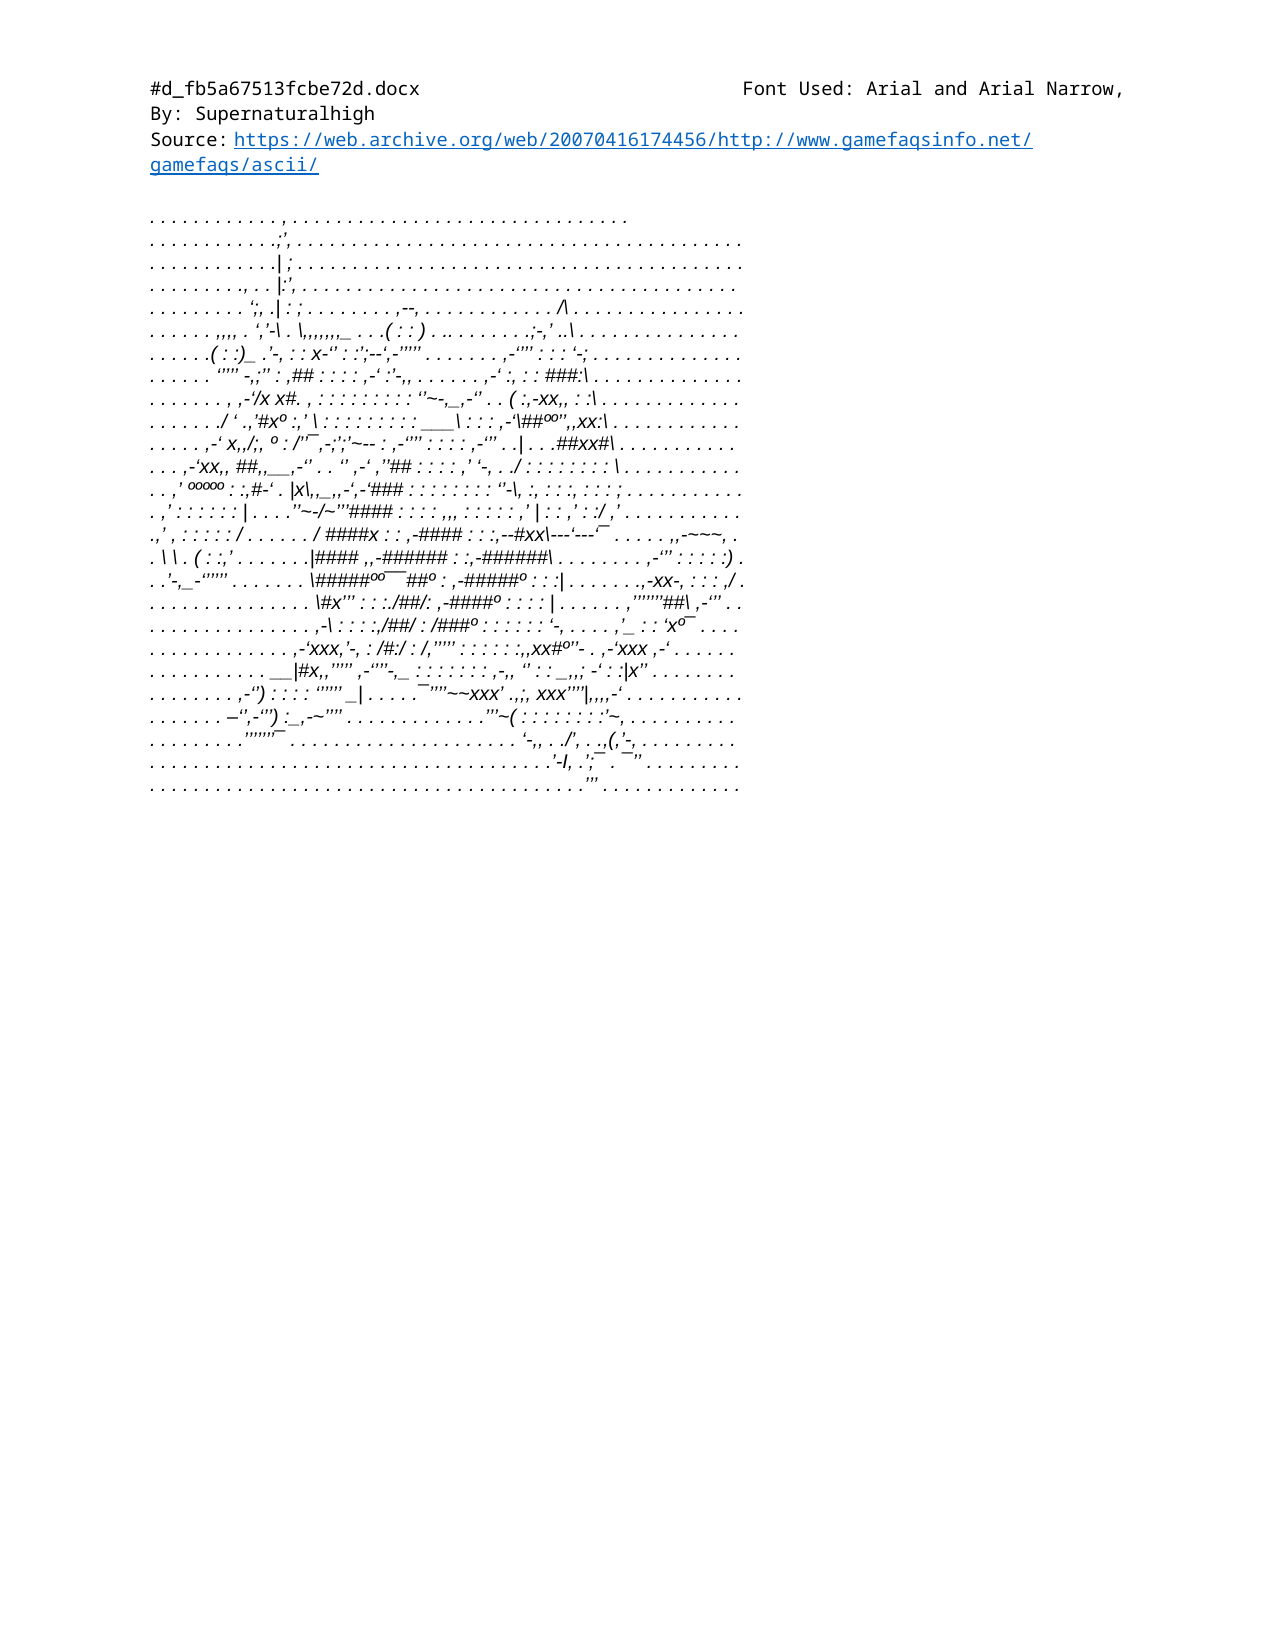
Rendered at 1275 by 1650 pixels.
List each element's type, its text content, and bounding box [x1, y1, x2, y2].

text . . . . . . . . . . . . , . . . . . . . . . . . . . . . . . . . . . . . . . . . . . . . . . . . . . . . . . . .;’, . . . . . . . . . . . . . . . . . . . . . . . . . . . . . . . . . . . . . . . . . . . . . . . . . . . . .| ; . . . . . . . . . . . . . . . . . . . . . . . . . . . . . . . . . . . . . . . . . . . . . . . . . ., . . |:’, . . . . . . . . . . . . . . . . . . . . . . . . . . . . . . . . . . . . . . . . . . . . . . . . . ‘;, .| : ; . . . . . . . . ,--, . . . . . . . . . . . . /\ . . . . . . . . . . . . . . . . . . . . . . ,,,, . ‘,’-\ . \,,,,,,,_ . . .( : : ) . .. . . . . . . .;-,’ ..\ . . . . . . . . . . . . . . . . . . . . .( : :)_ .’-, : : x-‘’ : :’;--‘,-’’’’’ . . . . . . . ,-‘’’’ : : : ‘-; . . . . . . . . . . . . . . . . . . . . ‘’’’’ -,;’’ : ,## : : : : ,-‘ :’-,, . . . . . . ,-‘ :, : : ###:\ . . . . . . . . . . . . . . . . . . . . . , ,-‘/x x#. , : : : : : : : : : ‘’~-,_,-‘’ . . ( :,-xx,, : :\ . . . . . . . . . . . . . . . . . . . ./ ‘ .,’#xº :,’ \ : : : : : : : : : ___\ : : : ,-‘\##ºº’’,,xx:\ . . . . . . . . . . . . . . . . . ,-‘ x,,/;, º : /’’¯,-;’;’~-- : ,-‘’’’ : : : : ,-‘’’ . .| . . .##xx#\ . . . . . . . . . . . . . . ,-‘xx,, ##,,__,-‘’ . . ‘’ ,-‘ ,’’## : : : : ,’ ‘-, . ./ : : : : : : : : \ . . . . . . . . . . . . . ,’ ººººº : :,#-‘ . |x\,,_,,-‘,-‘### : : : : : : : : ‘’-\, :, : : :, : : : ; . . . . . . . . . . . . ,’ : : : : : : | . . . .’’~-/~’’’#### : : : : ,,, : : : : : ,’ | : : ,’ : :/ ,’ . . . . . . . . . . . .,’ , : : : : : / . . . . . . / ####x : : ,-#### : : :,--#xx\---‘---‘¯ . . . . . ,,-~~~, . . \ \ . ( : :,’ . . . . . . .|#### ,,-###### : :,-######\ . . . . . . . . ,-‘’’ : : : : :) . . .’-,_-‘’’’’’ . . . . . . . \#####ºº¯¯##º : ,-#####º : : :| . . . . . . .,-xx-, : : : ,/ . . . . . . . . . . . . . . . . \#x’’’ : : :./##/: ,-####º : : : : | . . . . . . ,’’’’’’’##\ ,-‘’’ . . . . . . . . . . . . . . . . . ,-\ : : : :,/##/ : /###º : : : : : : ‘-, . . . . ,’_ : : ‘xº¯ . . . . . . . . . . . . . . . . . ,-‘xxx,’-, : /#:/ : /,’’’’’ : : : : : :,,xx#º’’- . ,-‘xxx ,-‘ . . . . . . . . . . . . . . . . . __|#x,,’’’’’ ,-‘’’’-,_ : : : : : : : ,-,, ‘’ : : _,,; -‘ : :|x’’ . . . . . . . . . . . . . . . . ,-‘’) : : : : ‘’’’’’ _| . . . . .¯’’’’~~xxx’ .,;, xxx’’’’|,,,,-‘ . . . . . . . . . . . . . . . . . . –‘’,-‘’’) :_,-~’’’’ . . . . . . . . . . . . .’’’~( : : : : : : : :’~, . . . . . . . . . . . . . . . . . . .’’’’’’’¯ . . . . . . . . . . . . . . . . . . . . . ‘-,, . ./’, . .,(,’-, . . . . . . . . . . . . . . . . . . . . . . . . . . . . . . . . . . . . . . . . . . . . . .’-I, .’;¯ . ¯’’ . . . . . . . . . . . . . . . . . . . . . . . . . . . . . . . . . . . . . . . . . . . . . . . . .’’’ . . . . . . . . . . . . . [150, 205, 1125, 796]
